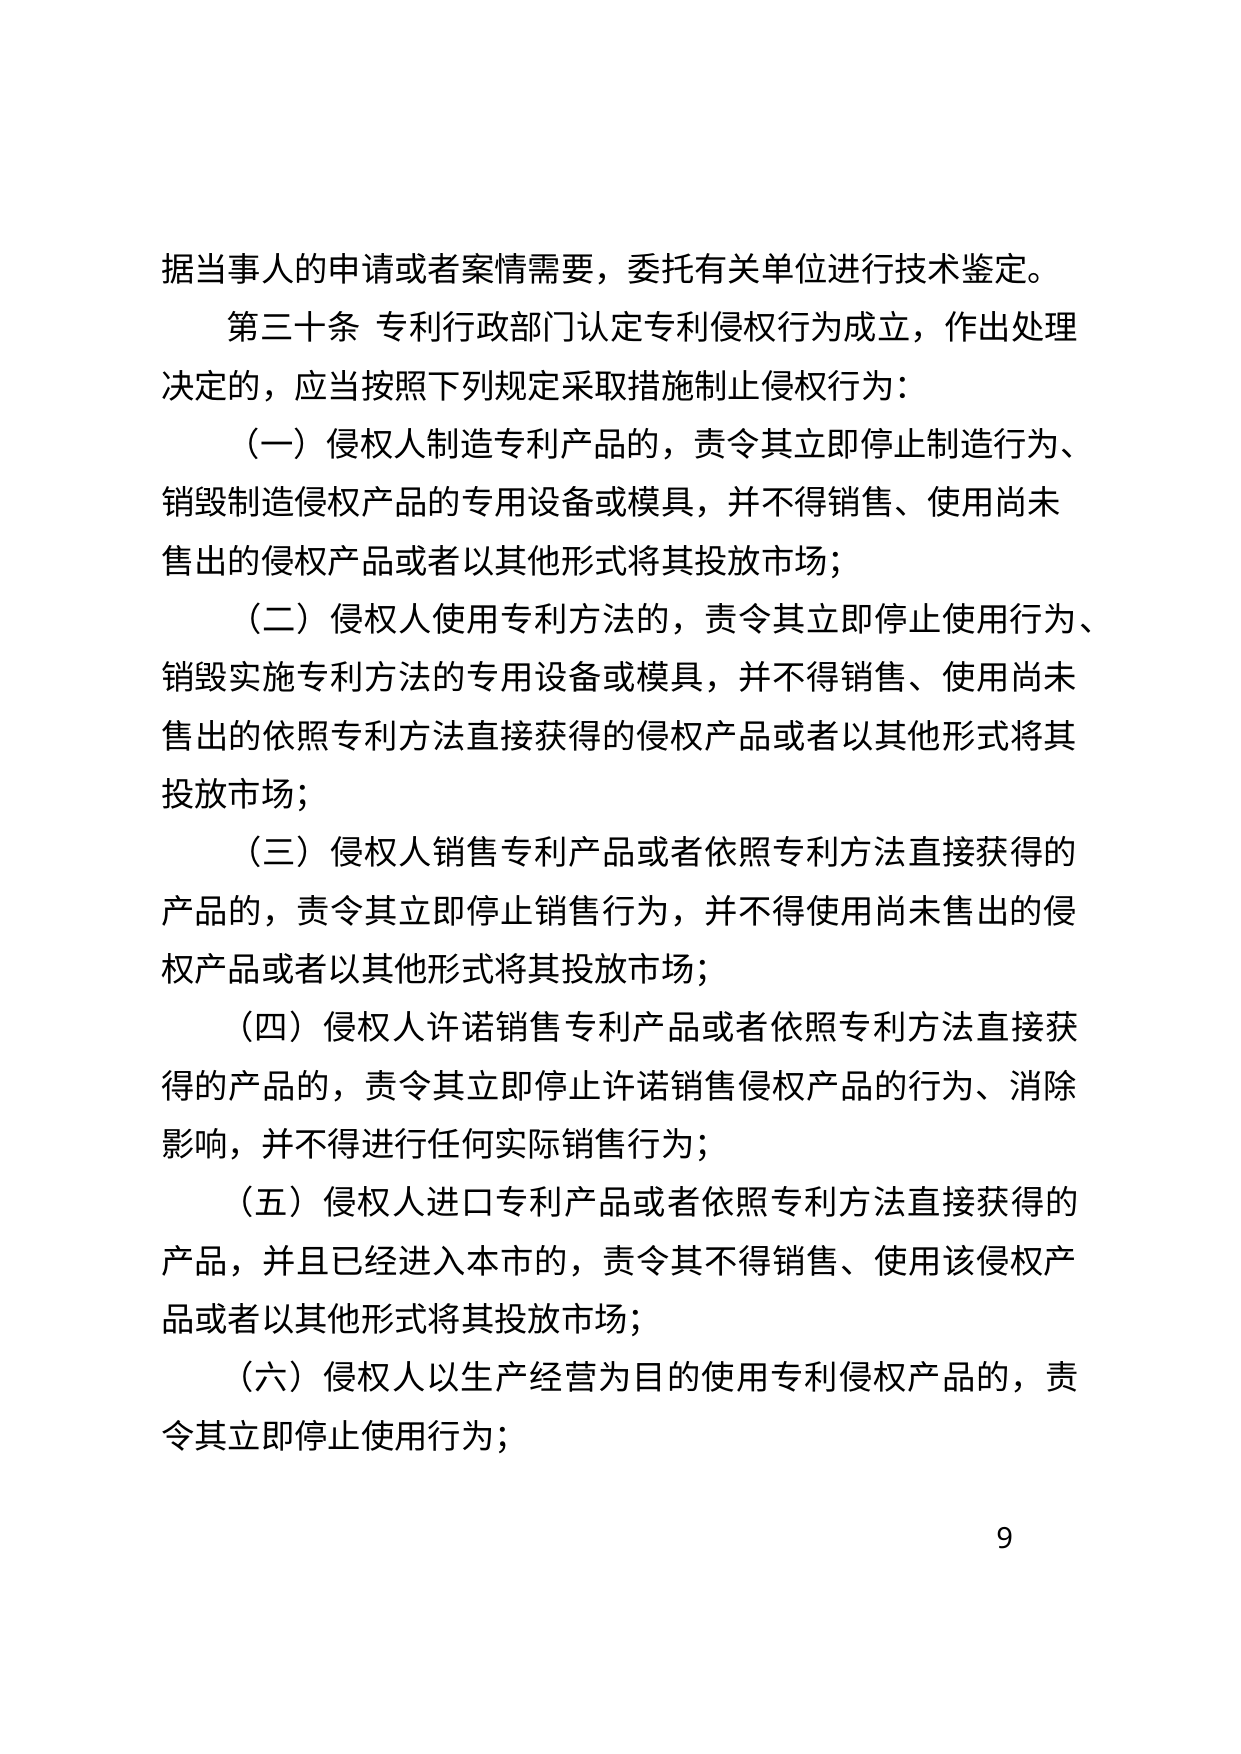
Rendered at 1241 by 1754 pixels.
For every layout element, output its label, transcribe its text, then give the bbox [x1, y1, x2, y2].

text （三）侵权人销售专利产品或者依照专利方法直接获得的产品的，责令其立即停止销售行为，并不得使用尚未售出的侵权产品或者以其他形式将其投放市场； [159, 876, 1081, 1051]
text 第三十条 专利行政部门认定专利侵权行为成立，作出处理决定的，应当按照下列规定采取措施制止侵权行为： [159, 351, 1081, 468]
text （四）侵权人许诺销售专利产品或者依照专利方法直接获得的产品的，责令其立即停止许诺销售侵权产品的行为、消除影响，并不得进行任何实际销售行为； [159, 1051, 1081, 1226]
text （一）侵权人制造专利产品的，责令其立即停止制造行为、销毁制造侵权产品的专用设备或模具，并不得销售、使用尚未售出的侵权产品或者以其他形式将其投放市场； [159, 468, 1081, 643]
text 第二十九条 专利行政部门处理专利侵权纠纷案件，可以根据当事人的申请或者案情需要，委托有关单位进行技术鉴定。 [159, 235, 1081, 351]
text （二）侵权人使用专利方法的，责令其立即停止使用行为、销毁实施专利方法的专用设备或模具，并不得销售、使用尚未售出的依照专利方法直接获得的侵权产品或者以其他形式将其投放市场； [159, 643, 1081, 876]
text （五）侵权人进口专利产品或者依照专利方法直接获得的产品，并且已经进入本市的，责令其不得销售、使用该侵权产品或者以其他形式将其投放市场； [159, 1226, 1081, 1401]
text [159, 1401, 1081, 1460]
